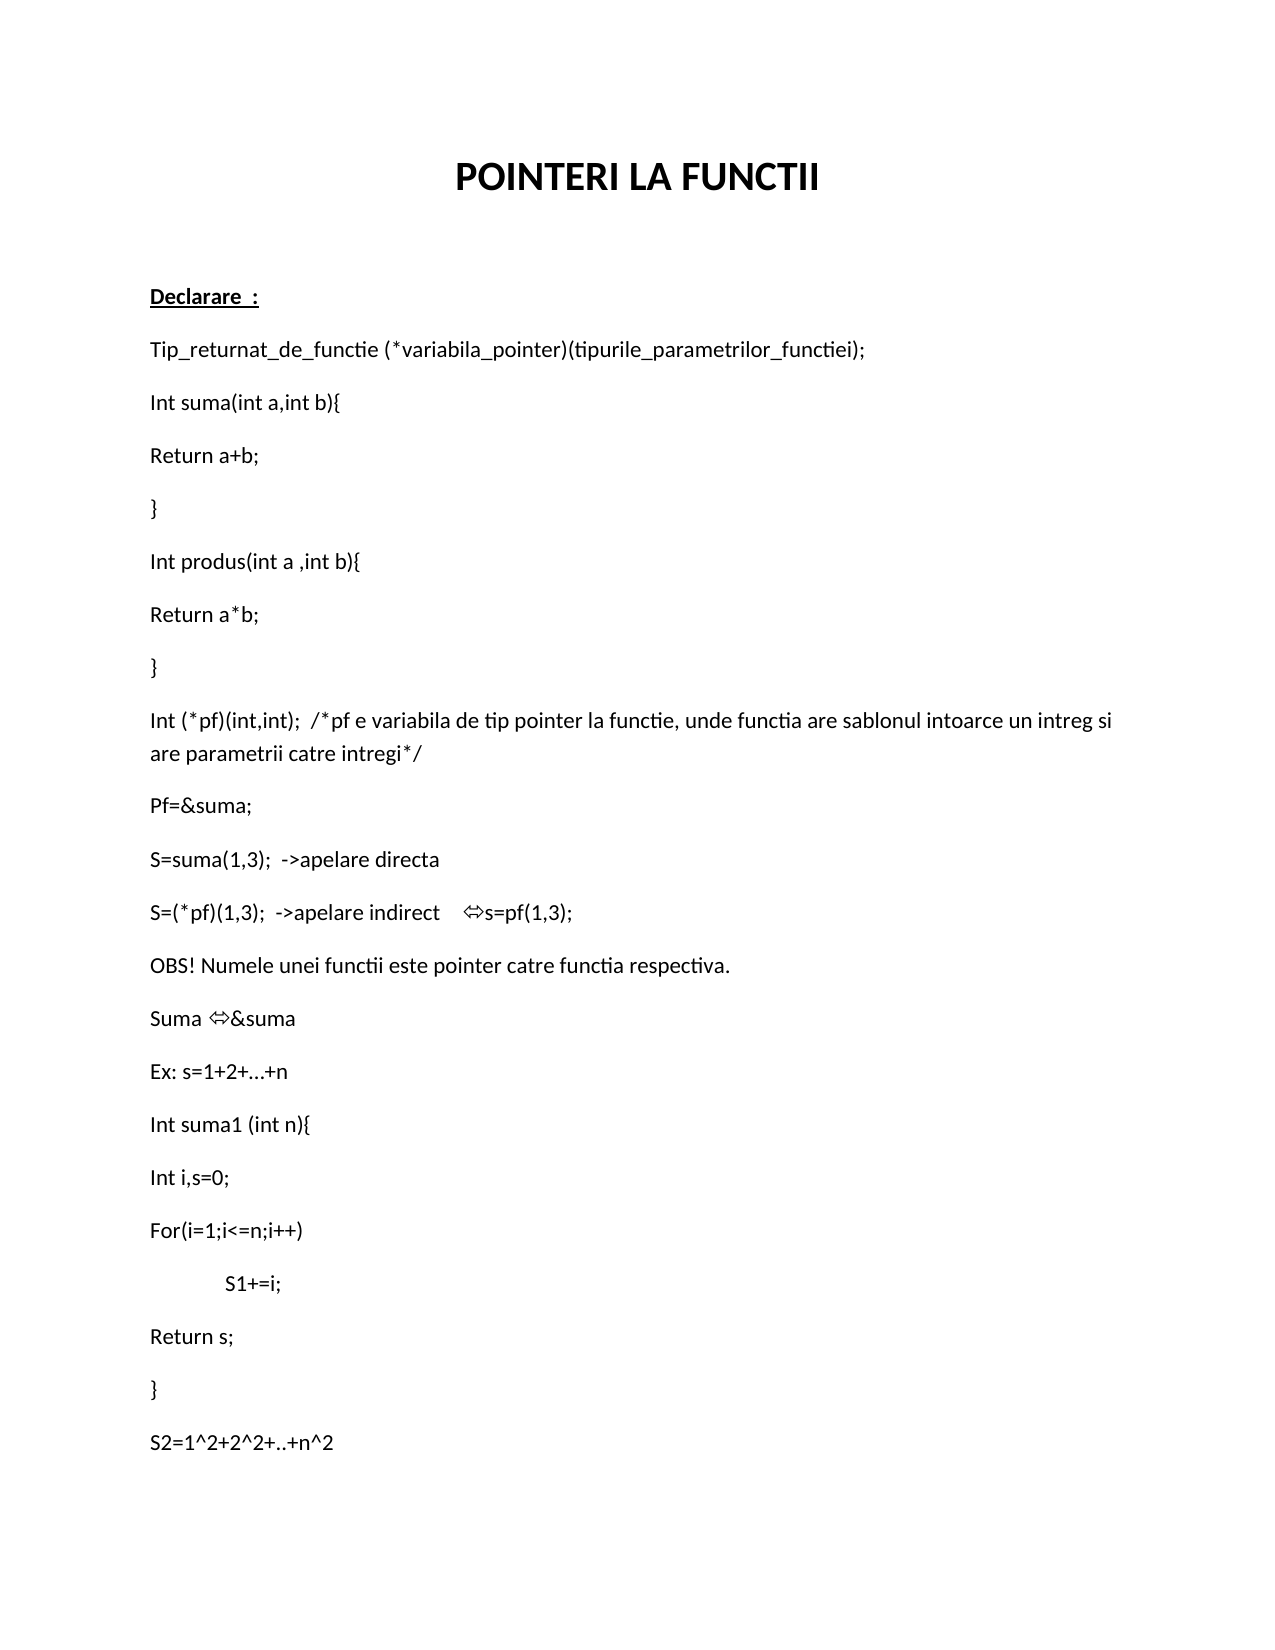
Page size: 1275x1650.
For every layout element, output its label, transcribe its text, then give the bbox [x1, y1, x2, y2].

text Pf=&suma; [150, 792, 1125, 820]
text } [150, 1375, 1125, 1403]
text POINTERI LA FUNCTII [150, 150, 1125, 201]
text Suma &suma [150, 1004, 1125, 1032]
text Return a+b; [150, 441, 1125, 469]
text Ex: s=1+2+…+n [150, 1057, 1125, 1085]
text Int i,s=0; [150, 1163, 1125, 1191]
text } [150, 653, 1125, 681]
text Return s; [150, 1322, 1125, 1350]
text Return a*b; [150, 600, 1125, 628]
text For(i=1;i<=n;i++) [150, 1216, 1125, 1244]
text Int (*pf)(int,int); /*pf e variabila de tip pointer la functie, unde functia are sablonul intoarce un intreg si are parametrii catre intregi*/ [150, 706, 1125, 767]
text Int suma1 (int n){ [150, 1110, 1125, 1138]
text S1+=i; [150, 1269, 1125, 1297]
text Tip_returnat_de_functie (*variabila_pointer)(tipurile_parametrilor_functiei); [150, 335, 1125, 363]
text S=(*pf)(1,3); ->apelare indirect s=pf(1,3); [150, 898, 1125, 926]
text } [150, 494, 1125, 522]
text S2=1^2+2^2+..+n^2 [150, 1428, 1125, 1456]
text OBS! Numele unei functii este pointer catre functia respectiva. [150, 951, 1125, 979]
text S=suma(1,3); ->apelare directa [150, 845, 1125, 873]
text Int produs(int a ,int b){ [150, 547, 1125, 575]
text Declarare : [150, 282, 1125, 310]
text Int suma(int a,int b){ [150, 388, 1125, 416]
